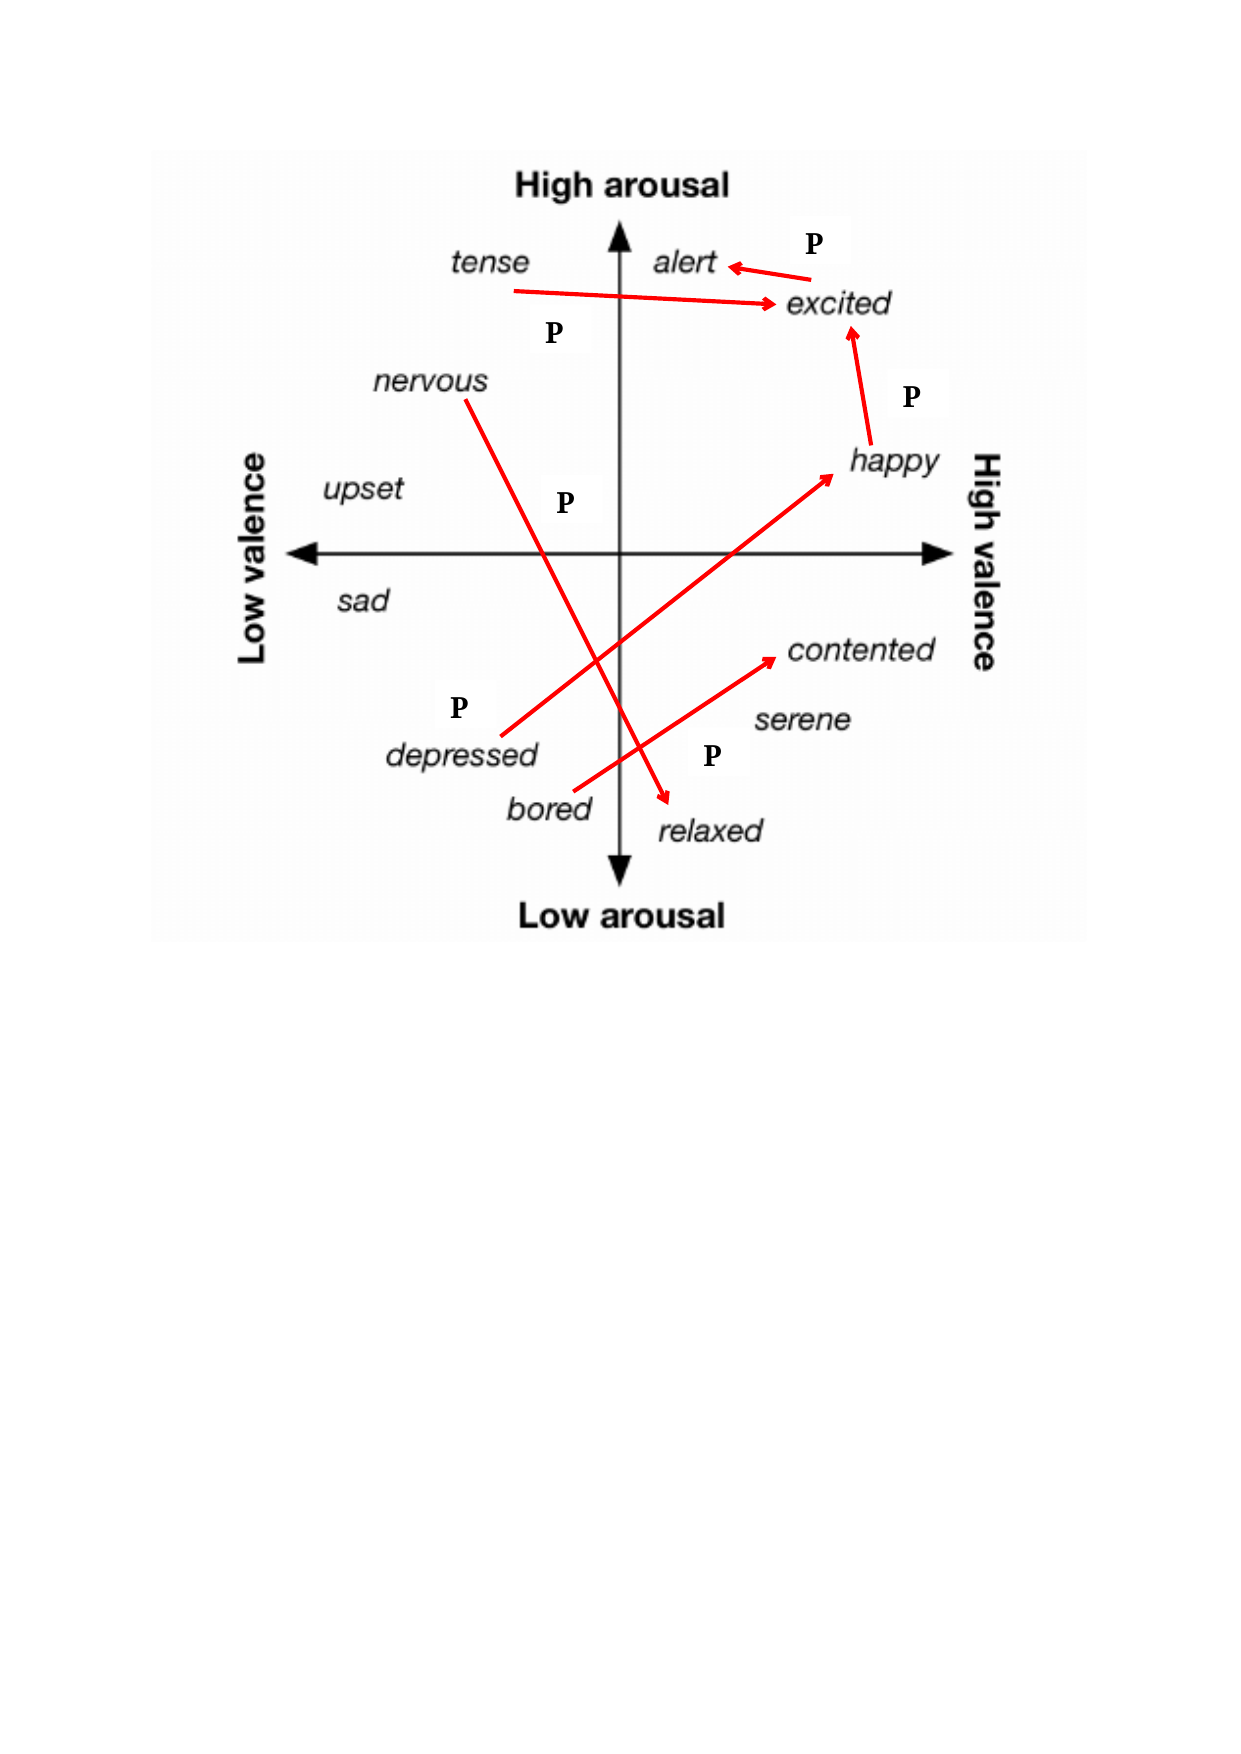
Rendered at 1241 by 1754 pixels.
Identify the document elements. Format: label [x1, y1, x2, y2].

picture [150, 150, 1087, 942]
